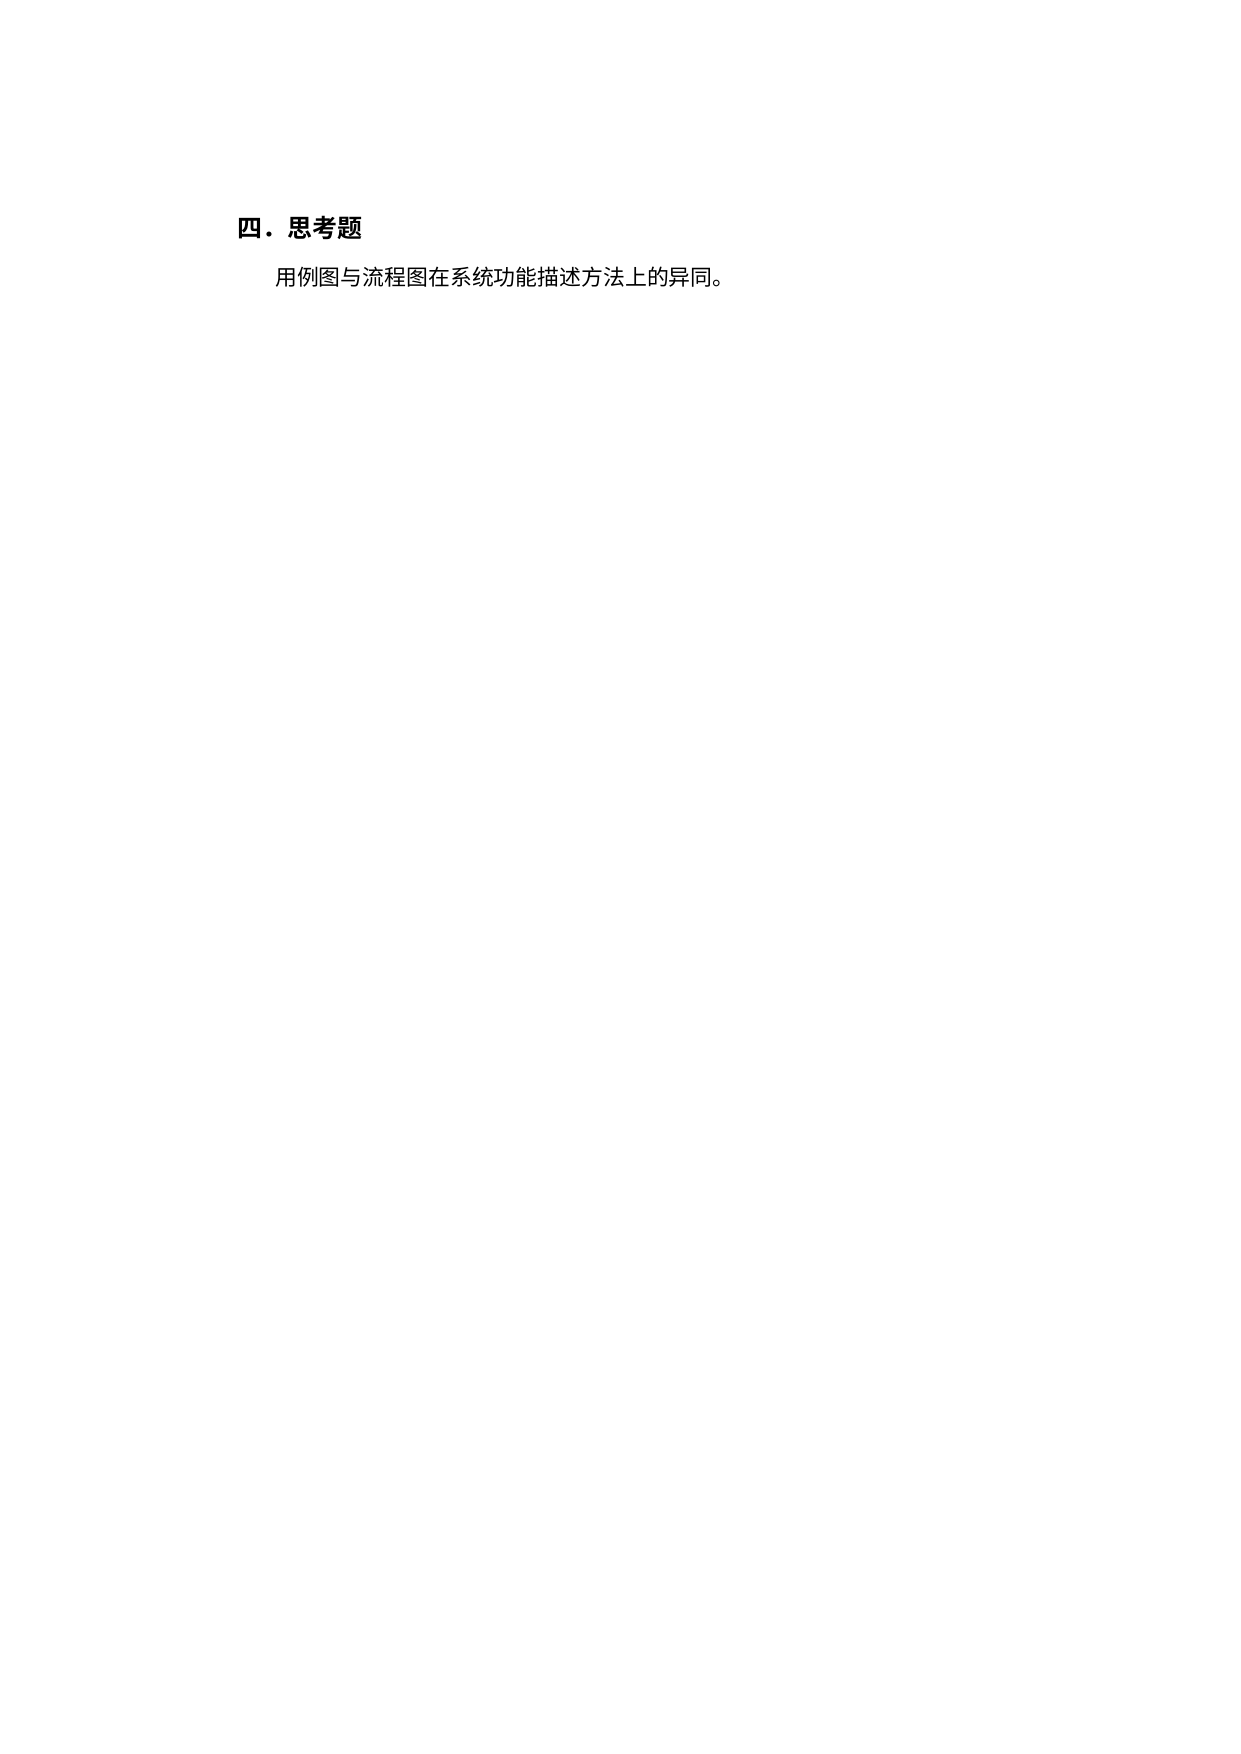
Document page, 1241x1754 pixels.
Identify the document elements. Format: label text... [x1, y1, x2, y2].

text 用例图与流程图在系统功能描述方法上的异同。 [187, 259, 1053, 292]
subtitle 思考题 [187, 194, 1053, 259]
